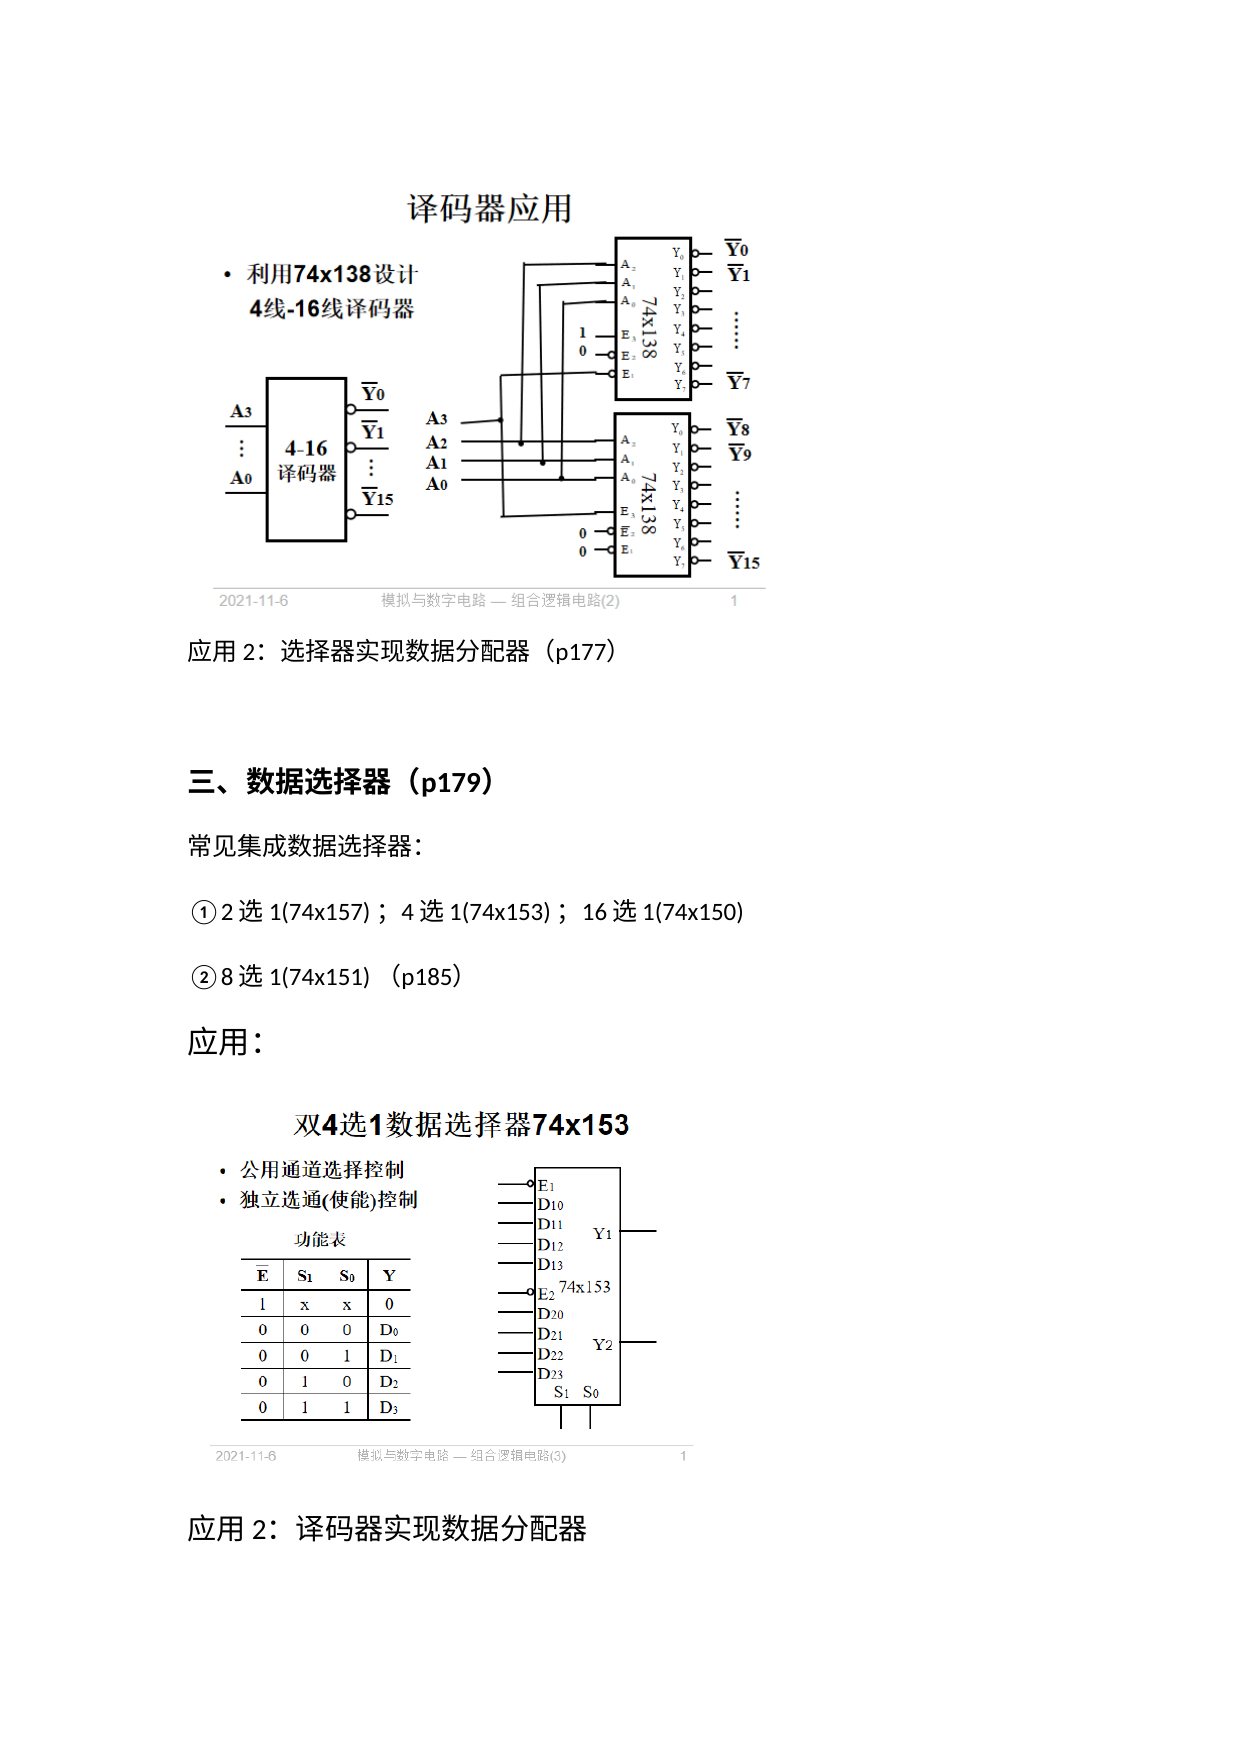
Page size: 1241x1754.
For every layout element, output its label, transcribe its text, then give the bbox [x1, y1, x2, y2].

list 应用： [187, 1007, 1053, 1072]
text ①2选1(74x157) ；4选1(74x153) ；16选1(74x150) [187, 877, 1053, 942]
text 应用2：译码器实现数据分配器 [187, 1494, 1053, 1559]
text 常见集成数据选择器： [187, 812, 1053, 877]
list 三、数据选择器（p179） [187, 747, 1053, 812]
text 应用2：选择器实现数据分配器（p177） [187, 617, 1053, 682]
picture [187, 162, 792, 615]
text ②8选1(74x151) （p185） [187, 942, 1053, 1007]
picture [187, 1072, 716, 1468]
